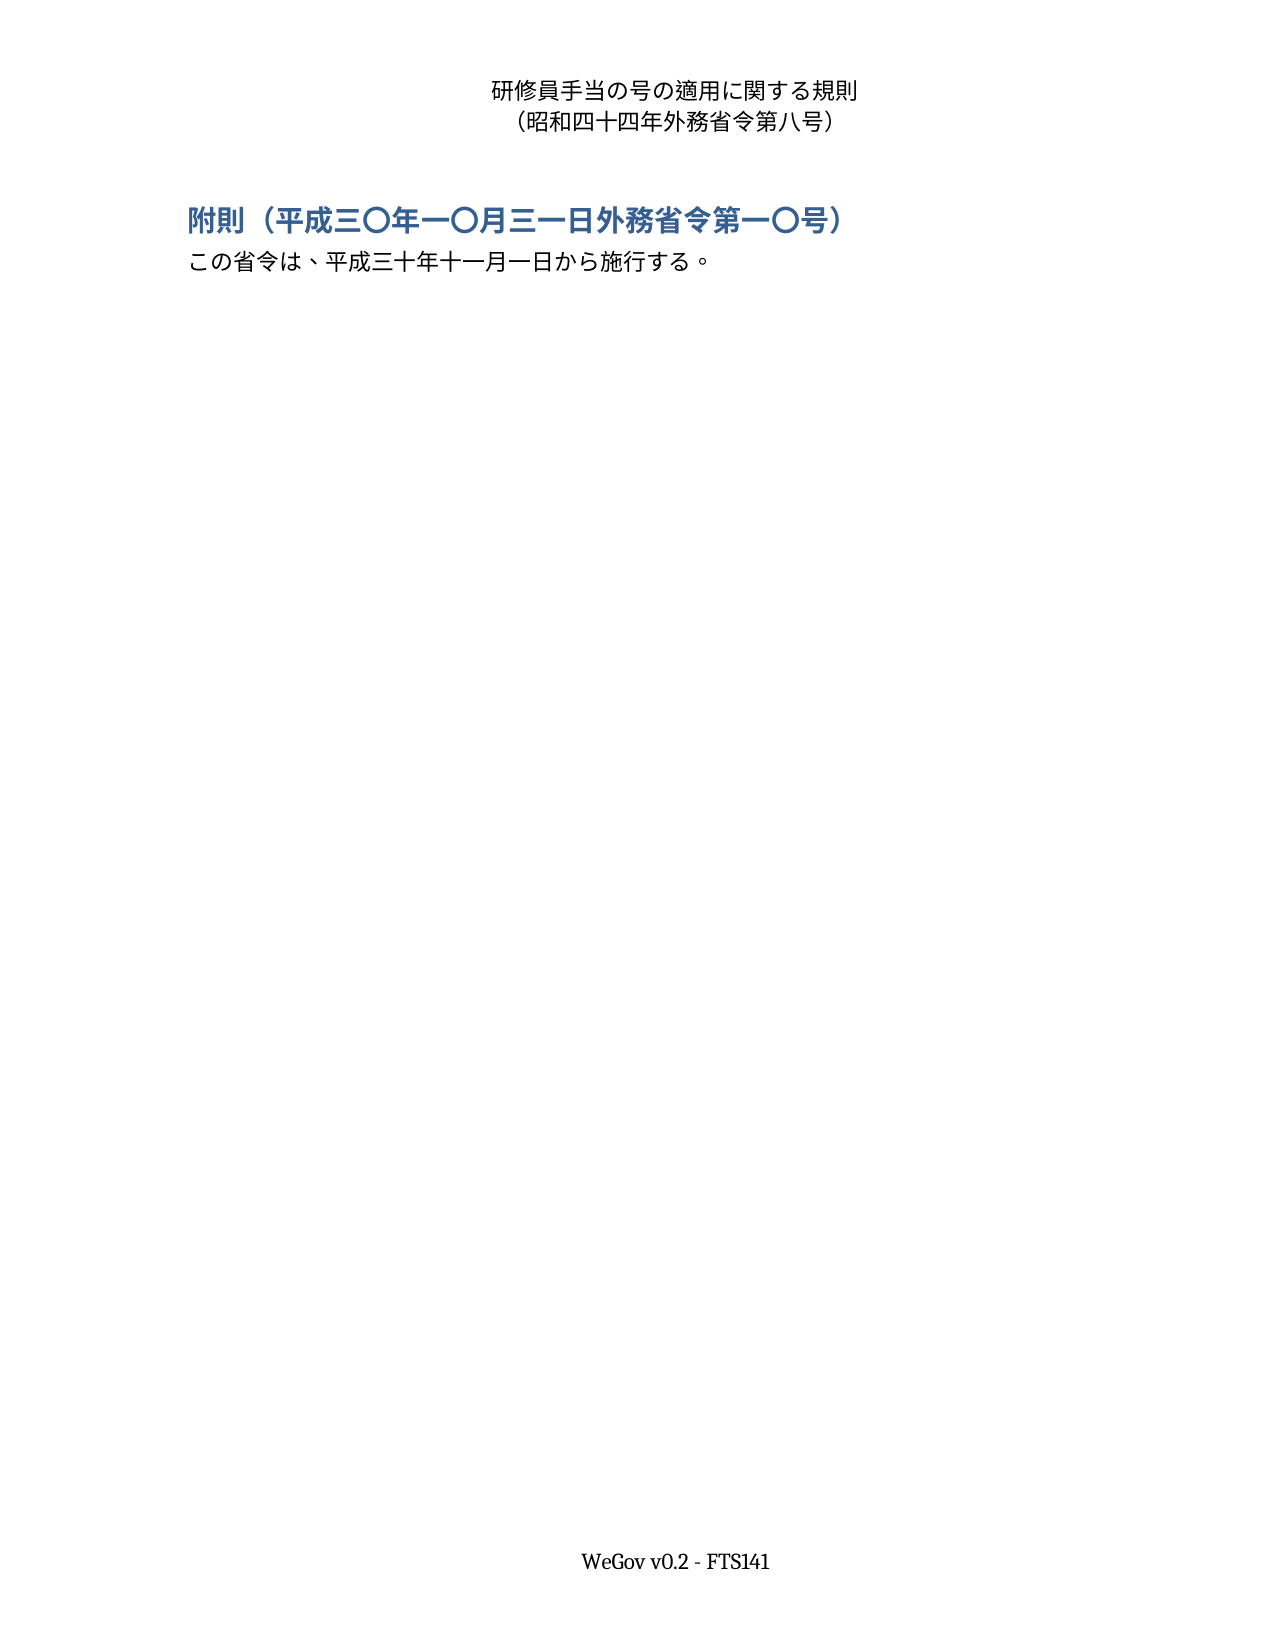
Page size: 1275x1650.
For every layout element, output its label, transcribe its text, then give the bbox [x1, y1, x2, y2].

subtitle 附則（平成三〇年一〇月三一日外務省令第一〇号） [187, 200, 1087, 240]
text この省令は、平成三十年十一月一日から施行する。 [187, 246, 1087, 277]
